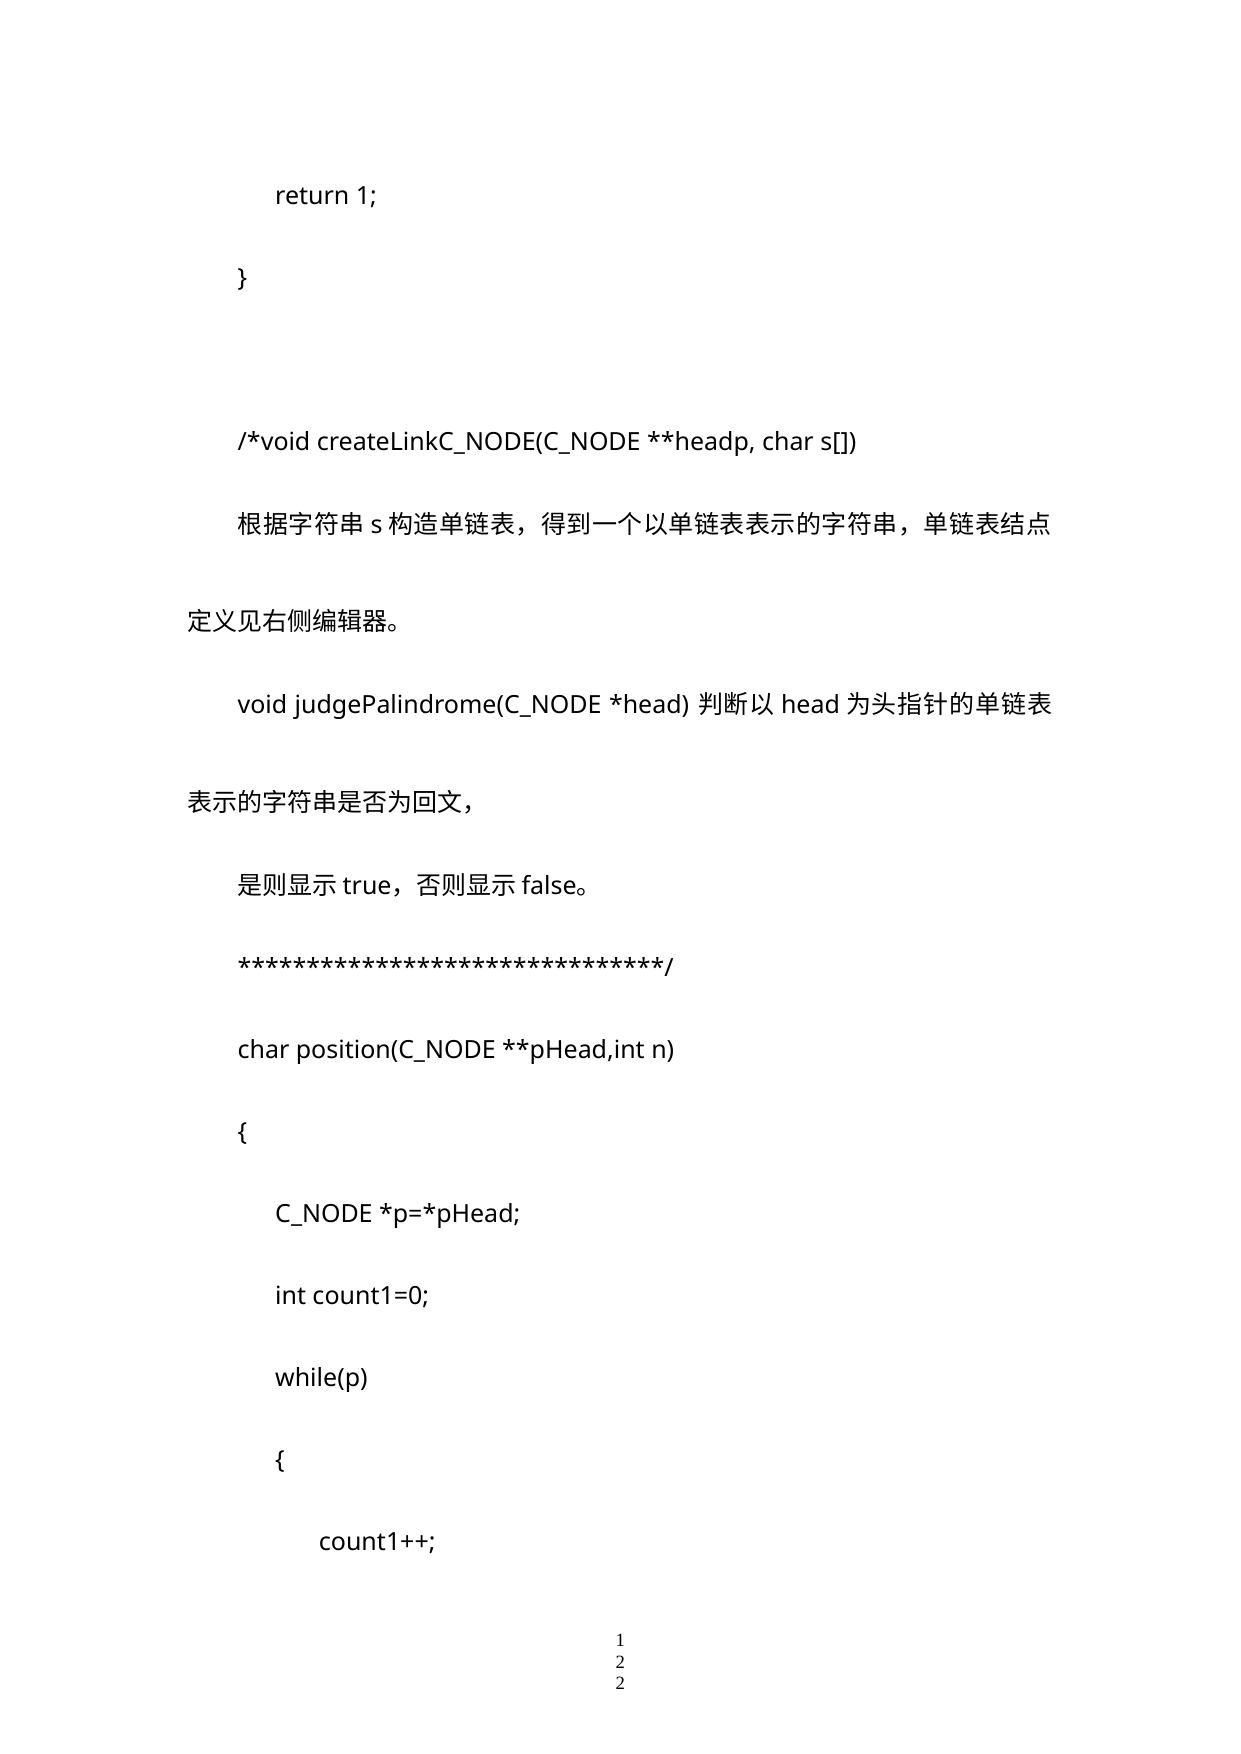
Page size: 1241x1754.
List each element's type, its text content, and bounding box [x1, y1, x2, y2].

text int count1=0; [187, 1262, 1053, 1327]
text count1++; [187, 1508, 1053, 1573]
text } [187, 244, 1053, 309]
text 根据字符串s构造单链表，得到一个以单链表表示的字符串，单链表结点定义见右侧编辑器。 [187, 490, 1053, 652]
text /*void createLinkC_NODE(C_NODE **headp, char s[]) [187, 408, 1053, 473]
text while(p) [187, 1344, 1053, 1409]
text { [187, 1426, 1053, 1491]
text char position(C_NODE **pHead,int n) [187, 1016, 1053, 1081]
text C_NODE *p=*pHead; [187, 1180, 1053, 1245]
text return 1; [187, 162, 1053, 227]
text void judgePalindrome(C_NODE *head) 判断以head为头指针的单链表表示的字符串是否为回文， [187, 671, 1053, 833]
text { [187, 1098, 1053, 1163]
text *******************************/ [187, 934, 1053, 999]
text 是则显示true，否则显示false。 [187, 851, 1053, 916]
